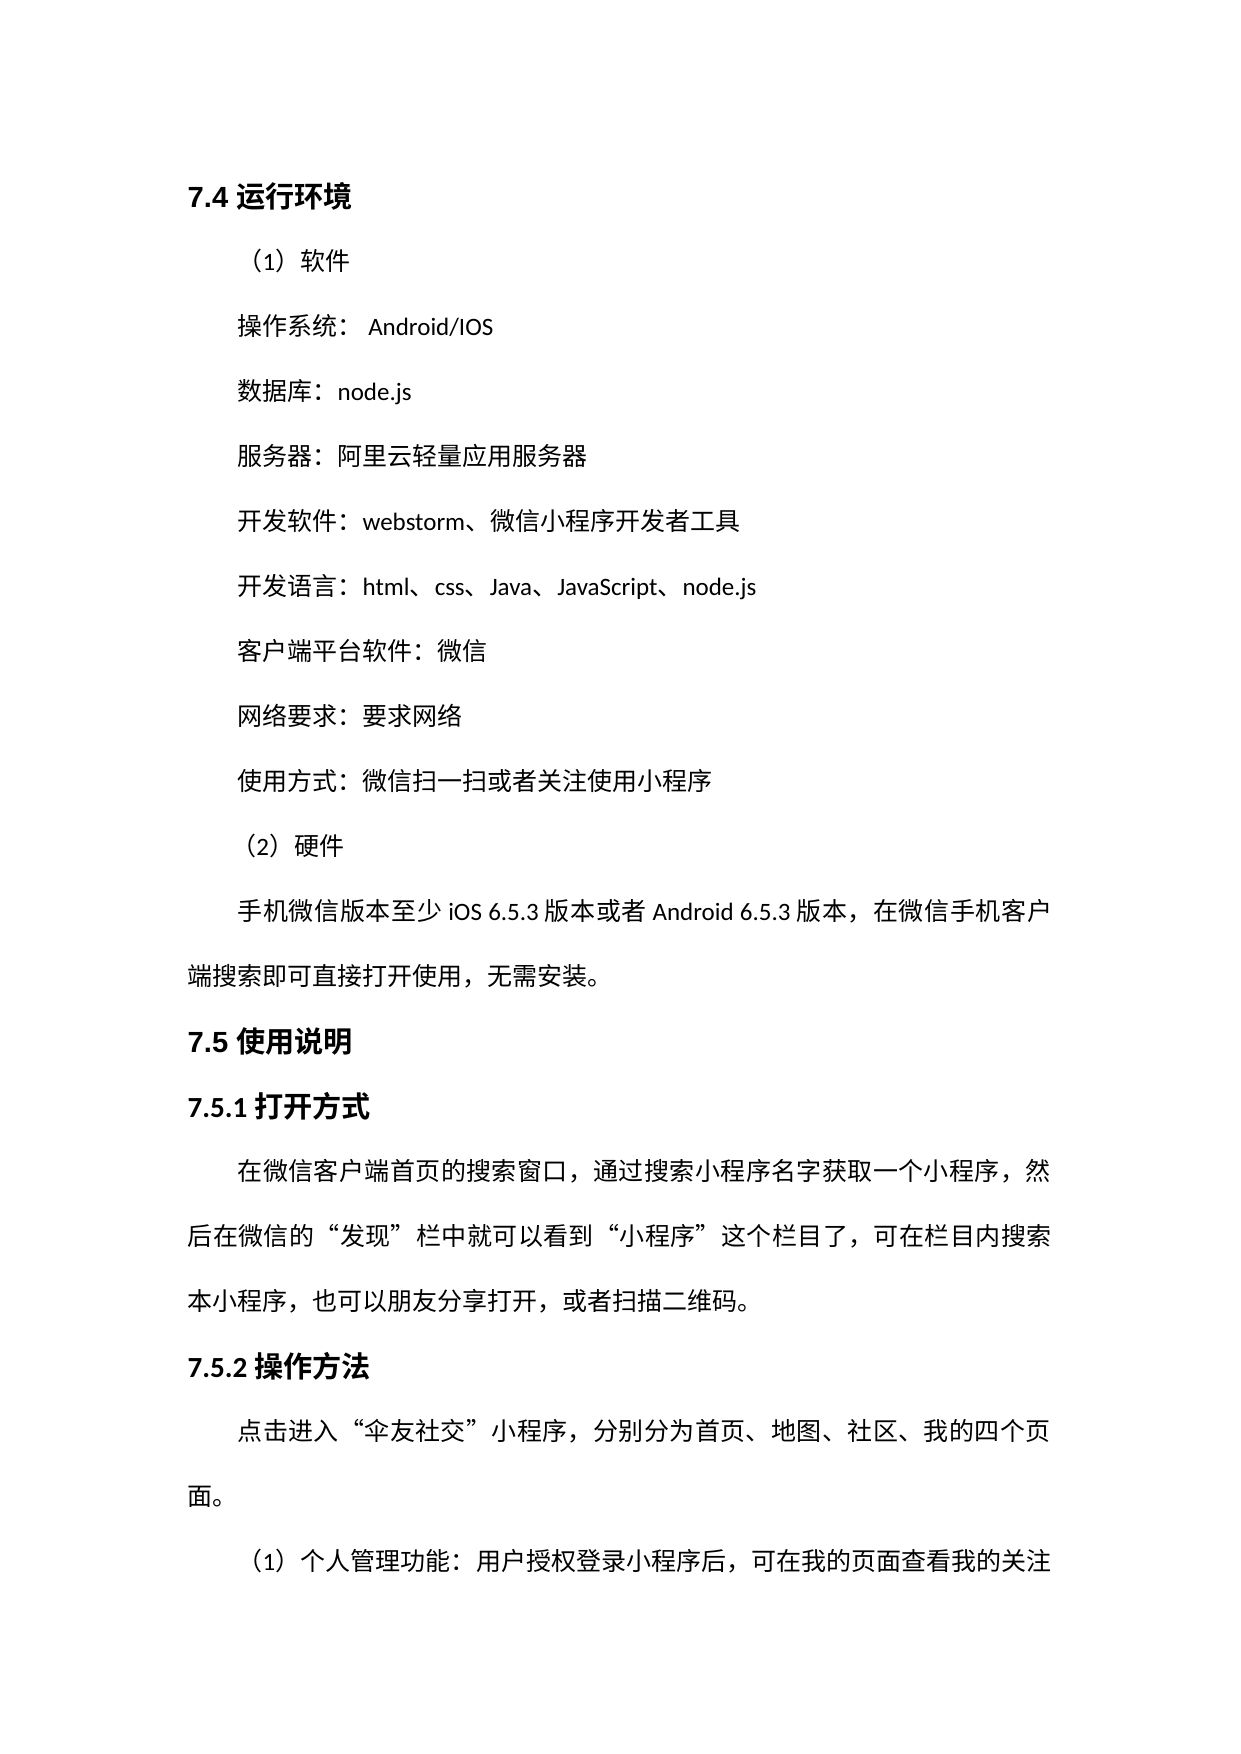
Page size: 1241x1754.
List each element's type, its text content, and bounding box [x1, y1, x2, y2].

list 开发语言：html、css、Java、JavaScript、node.js [187, 552, 1053, 617]
subtitle 7.4 运行环境 [187, 162, 1053, 227]
list 服务器：阿里云轻量应用服务器 [187, 422, 1053, 487]
text 点击进入“伞友社交”小程序，分别分为首页、地图、社区、我的四个页面。 [187, 1397, 1053, 1527]
list 数据库：node.js [187, 357, 1053, 422]
text 在微信客户端首页的搜索窗口，通过搜索小程序名字获取一个小程序，然后在微信的“发现”栏中就可以看到“小程序”这个栏目了，可在栏目内搜索本小程序，也可以朋友分享打开，或者扫描二维码。 [187, 1137, 1053, 1332]
subtitle 7.5.2 操作方法 [187, 1332, 1053, 1397]
list 手机微信版本至少iOS 6.5.3版本或者Android 6.5.3版本，在微信手机客户端搜索即可直接打开使用，无需安装。 [187, 877, 1053, 1007]
text （2）硬件 [187, 812, 1053, 877]
subtitle 7.5.1 打开方式 [187, 1072, 1053, 1137]
list 网络要求：要求网络 [187, 682, 1053, 747]
text （1）软件 [187, 227, 1053, 292]
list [187, 1527, 1053, 1592]
list 客户端平台软件：微信 [187, 617, 1053, 682]
list 操作系统： Android/IOS [187, 292, 1053, 357]
subtitle 7.5 使用说明 [187, 1007, 1053, 1072]
list 开发软件：webstorm、微信小程序开发者工具 [187, 487, 1053, 552]
list 使用方式：微信扫一扫或者关注使用小程序 [187, 747, 1053, 812]
